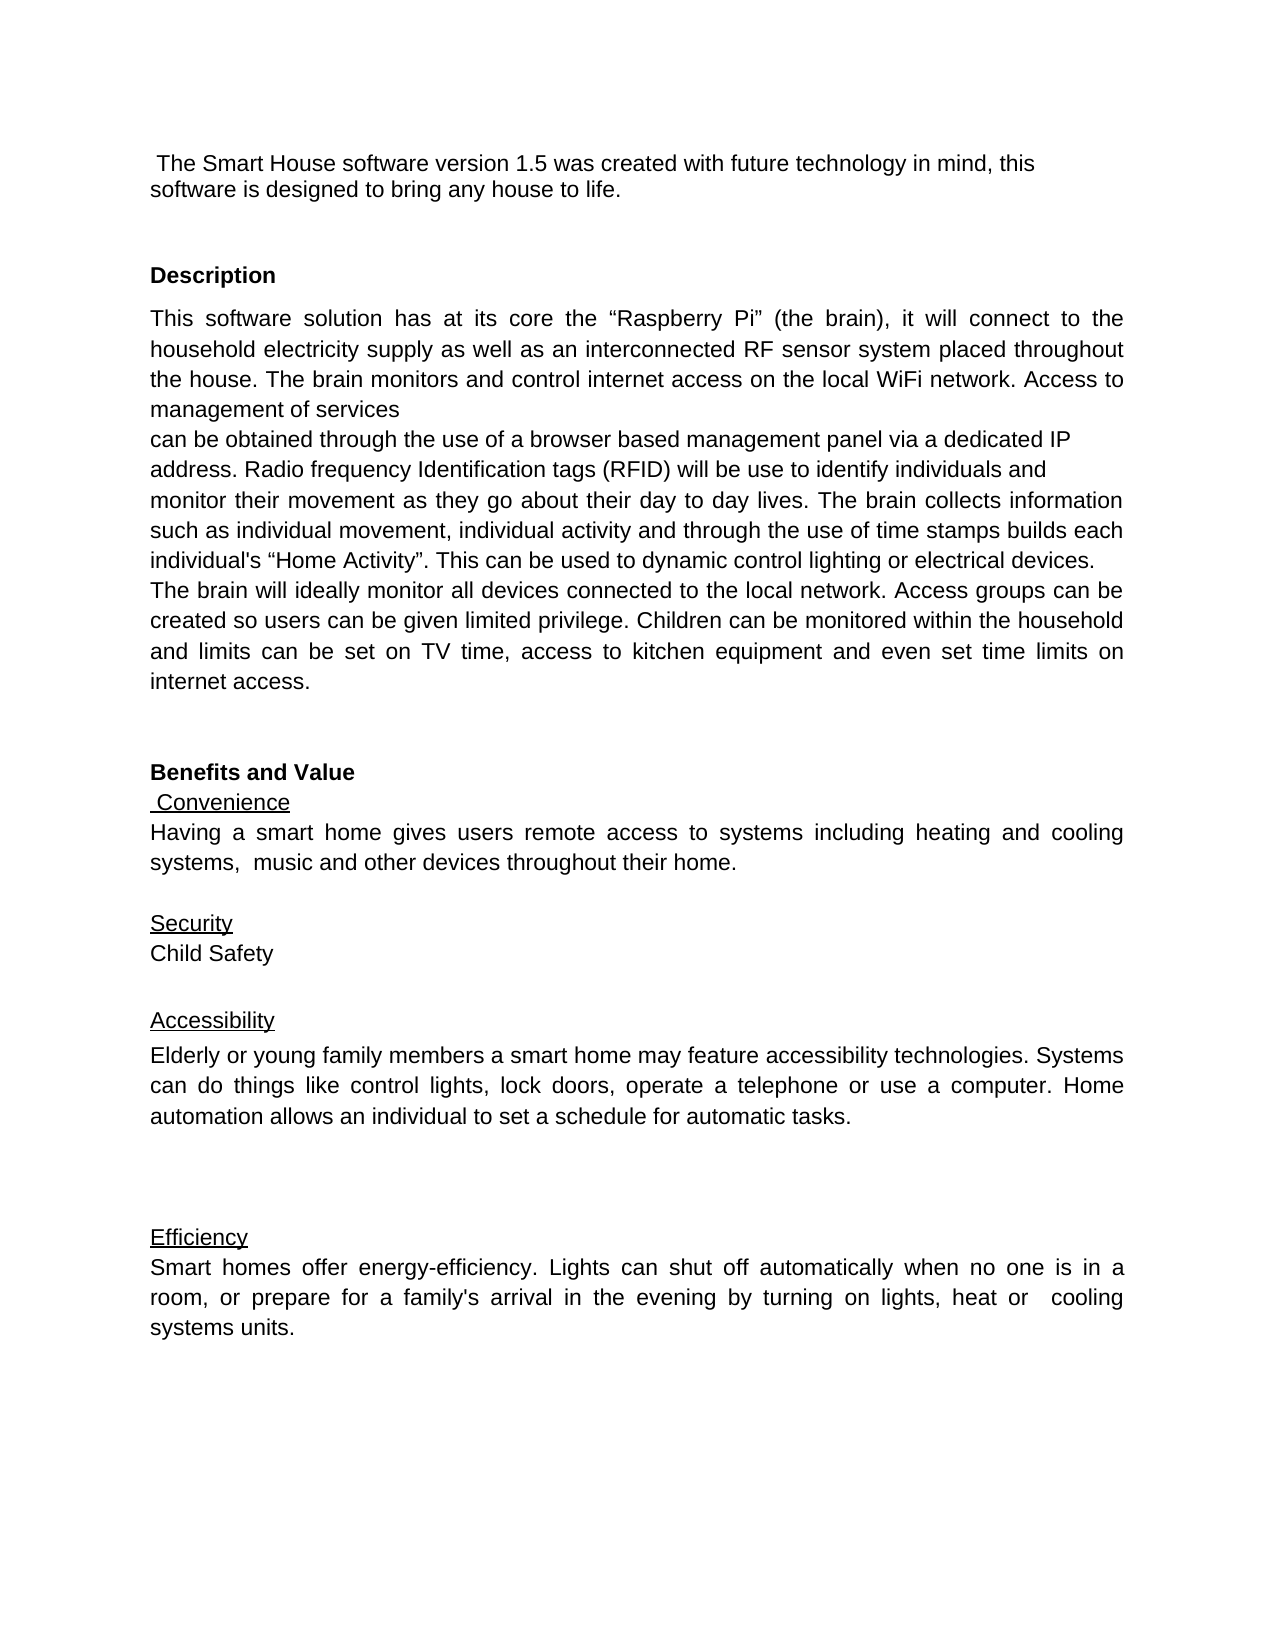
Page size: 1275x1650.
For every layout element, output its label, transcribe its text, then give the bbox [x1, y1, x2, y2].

text Benefits and Value [150, 758, 1125, 785]
text monitor their movement as they go about their day to day lives. The brain collects information such as individual movement, individual activity and through the use of time stamps builds each individual's “Home Activity”. This can be used to dynamic control lighting or electrical devices. [150, 487, 1125, 573]
text address. Radio frequency Identification tags (RFID) will be use to identify individuals and [150, 456, 1125, 483]
text can be obtained through the use of a browser based management panel via a dedicated IP [150, 426, 1125, 453]
subtitle Accessibility [150, 1007, 1125, 1034]
text Efficiency [150, 1223, 1125, 1250]
text Security [150, 909, 1125, 936]
text This software solution has at its core the “Raspberry Pi” (the brain), it will connect to the household electricity supply as well as an interconnected RF sensor system placed throughout the house. The brain monitors and control internet access on the local WiFi network. Access to management of services [150, 305, 1125, 422]
text Description [150, 262, 1125, 289]
text Convenience [150, 789, 1125, 815]
text The Smart House software version 1.5 was created with future technology in mind, this software is designed to bring any house to life. [150, 150, 1125, 203]
text The brain will ideally monitor all devices connected to the local network. Access groups can be created so users can be given limited privilege. Children can be monitored within the household and limits can be set on TV time, access to kitchen equipment and even set time limits on internet access. [150, 577, 1125, 694]
text Having a smart home gives users remote access to systems including heating and cooling systems, music and other devices throughout their home. [150, 819, 1125, 876]
text Child Safety [150, 940, 1125, 966]
text Smart homes offer energy-efficiency. Lights can shut off automatically when no one is in a room, or prepare for a family's arrival in the evening by turning on lights, heat or cooling systems units. [150, 1254, 1125, 1340]
text Elderly or young family members a smart home may feature accessibility technologies. Systems can do things like control lights, lock doors, operate a telephone or use a computer. Home automation allows an individual to set a schedule for automatic tasks. [150, 1042, 1125, 1129]
